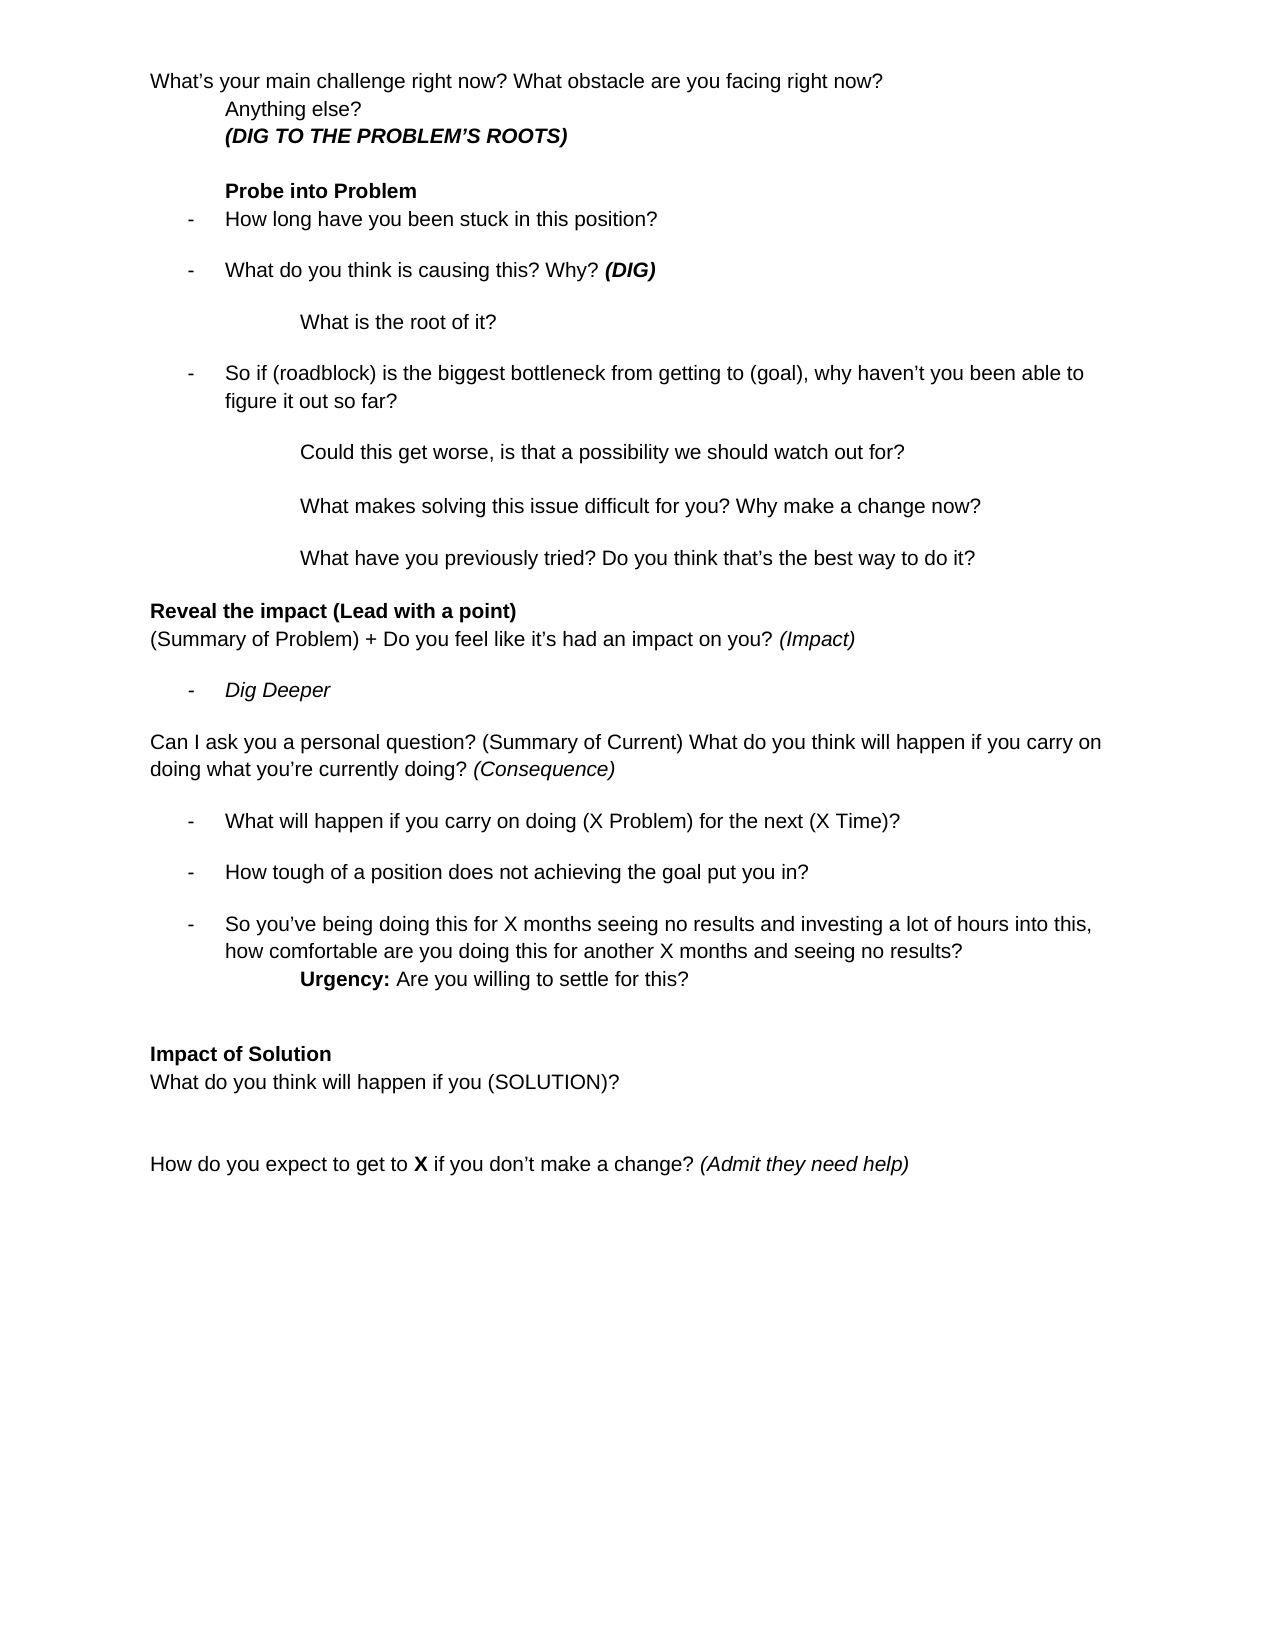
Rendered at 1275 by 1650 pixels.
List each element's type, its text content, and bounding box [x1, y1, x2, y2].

text Probe into Problem [150, 179, 1125, 203]
text Reveal the impact (Lead with a point) [150, 599, 1125, 623]
list So if (roadblock) is the biggest bottleneck from getting to (goal), why haven’t you been able to figure it out so far? [187, 361, 1125, 413]
list Dig Deeper [187, 678, 1125, 702]
text Anything else? [150, 97, 1125, 121]
text (DIG TO THE PROBLEM’S ROOTS) [150, 124, 1125, 148]
text How do you expect to get to X if you don’t make a change? (Admit they need help) [150, 1152, 1125, 1176]
text What makes solving this issue difficult for you? Why make a change now? [150, 494, 1125, 518]
list How long have you been stuck in this position? [187, 207, 1125, 231]
list So you’ve being doing this for X months seeing no results and investing a lot of hours into this, how comfortable are you doing this for another X months and seeing no results? [187, 912, 1125, 963]
text (Summary of Problem) + Do you feel like it’s had an impact on you? (Impact) [150, 627, 1125, 651]
text What is the root of it? [300, 310, 1125, 334]
text Urgency: Are you willing to settle for this? [300, 967, 1125, 991]
text What have you previously tried? Do you think that’s the best way to do it? [150, 546, 1125, 569]
list What do you think is causing this? Why? (DIG) [187, 258, 1125, 282]
text Impact of Solution [150, 1042, 1125, 1066]
list How tough of a position does not achieving the goal put you in? [187, 860, 1125, 884]
text What do you think will happen if you (SOLUTION)? [150, 1069, 1125, 1093]
text Can I ask you a personal question? (Summary of Current) What do you think will happen if you carry on doing what you’re currently doing? (Consequence) [150, 730, 1125, 781]
text Could this get worse, is that a possibility we should watch out for? [150, 440, 1125, 464]
text What’s your main challenge right now? What obstacle are you facing right now? [150, 69, 1125, 93]
list What will happen if you carry on doing (X Problem) for the next (X Time)? [187, 809, 1125, 833]
